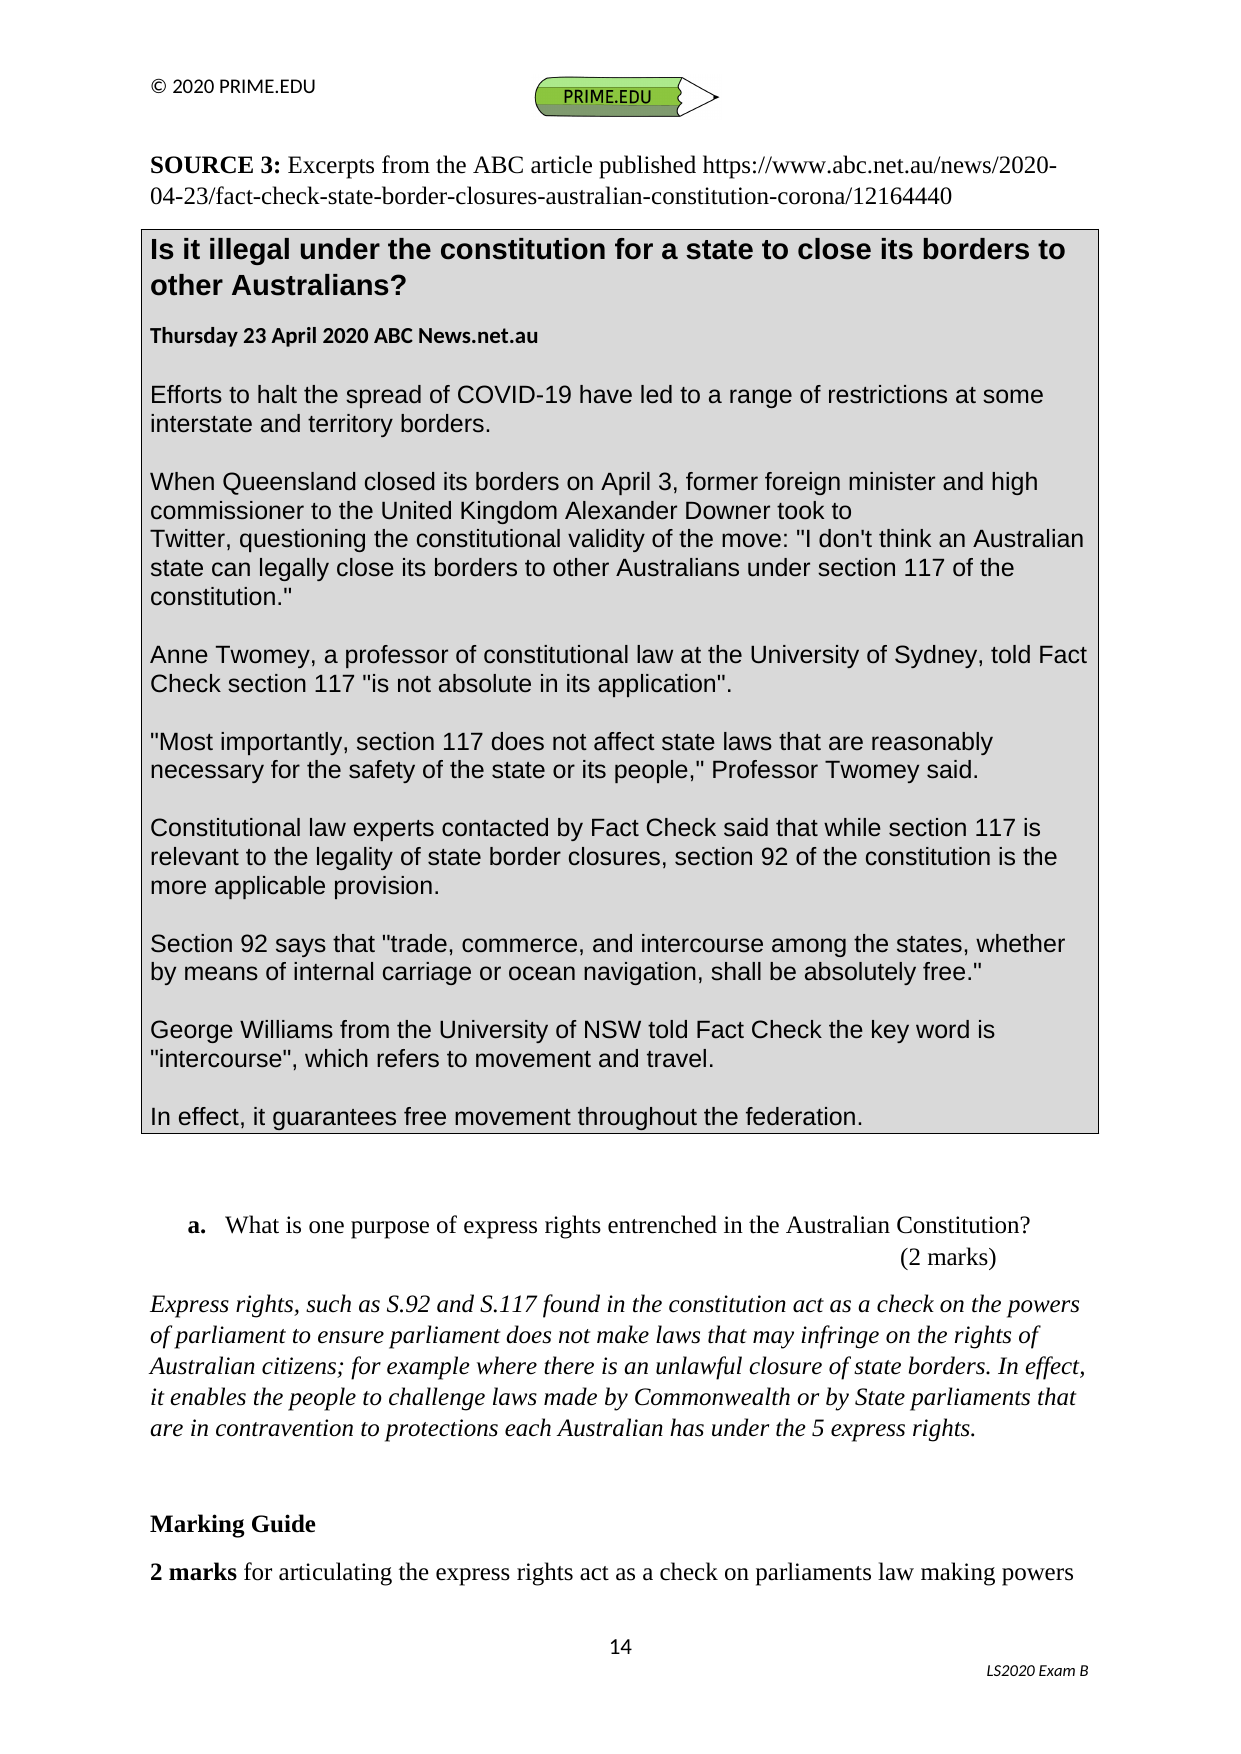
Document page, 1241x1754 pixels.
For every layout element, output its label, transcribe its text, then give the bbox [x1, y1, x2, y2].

text Thursday 23 April 2020 ABC News.net.au [142, 318, 1098, 349]
text SOURCE 3: Excerpts from the ABC article published https://www.abc.net.au/news/2020-04-23/fact-check-state-border-closures-australian-constitution-corona/12164440 [150, 150, 1090, 210]
text Anne Twomey, a professor of constitutional law at the University of Sydney, told Fact Check section 117 "is not absolute in its application". [142, 637, 1098, 697]
list (2 marks) [900, 1242, 1090, 1270]
text Efforts to halt the spread of COVID-19 have led to a range of restrictions at some interstate and territory borders. [142, 377, 1098, 438]
text Section 92 says that "trade, commerce, and intercourse among the states, whether by means of internal carriage or ocean navigation, shall be absolutely free." [142, 925, 1098, 986]
text Marking Guide [150, 1509, 1090, 1538]
text In effect, it guarantees free movement throughout the federation. [142, 1099, 1098, 1133]
text 2 marks for articulating the express rights act as a check on parliaments law making powers [150, 1557, 1090, 1585]
text "Most importantly, section 117 does not affect state laws that are reasonably necessary for the safety of the state or its people," Professor Twomey said. [142, 723, 1098, 784]
text Constitutional law experts contacted by Fact Check said that while section 117 is relevant to the legality of state border closures, section 92 of the constitution is the more applicable provision. [142, 810, 1098, 899]
text George Williams from the University of NSW told Fact Check the key word is "intercourse", which refers to movement and travel. [142, 1012, 1098, 1073]
list What is one purpose of express rights entrenched in the Australian Constitution? [187, 1211, 1090, 1239]
text Express rights, such as S.92 and S.117 found in the constitution act as a check on the powers of parliament to ensure parliament does not make laws that may infringe on the rights of Australian citizens; for example where there is an unlawful closure of state borders. In effect, it enables the people to challenge laws made by Commonwealth or by State parliaments that are in contravention to protections each Australian has under the 5 express rights. [150, 1289, 1090, 1442]
text When Queensland closed its borders on April 3, former foreign minister and high commissioner to the United Kingdom Alexander Downer took to Twitter, questioning the constitutional validity of the move: "I don't think an Australian state can legally close its borders to other Australians under section 117 of the constitution." [142, 464, 1098, 611]
picture [531, 74, 722, 120]
text Is it illegal under the constitution for a state to close its borders to other Australians? [142, 230, 1098, 302]
